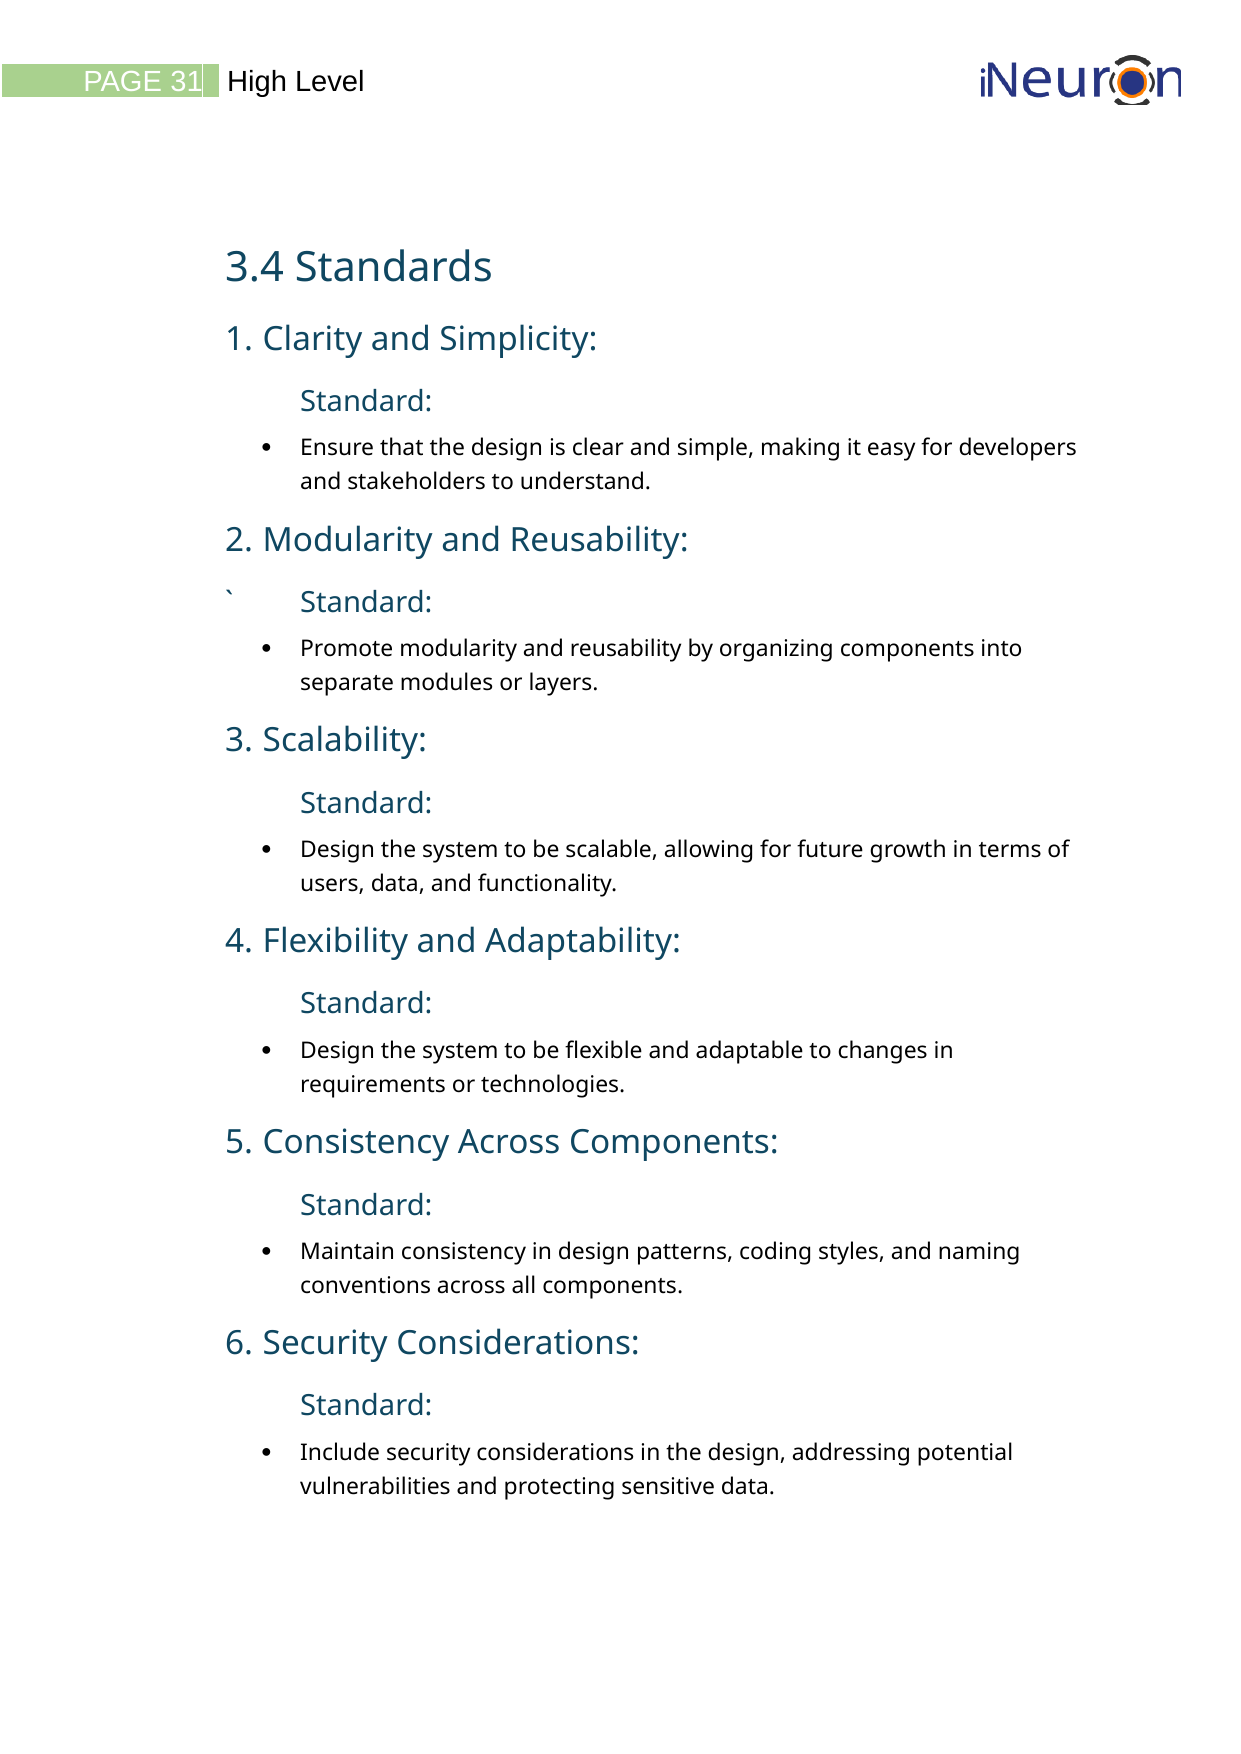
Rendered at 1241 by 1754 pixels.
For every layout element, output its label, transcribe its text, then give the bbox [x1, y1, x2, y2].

subtitle ` Standard: [150, 581, 1090, 621]
subtitle Standard: [225, 983, 1090, 1022]
list Ensure that the design is clear and simple, making it easy for developers and stakeholders to understand. [262, 431, 1090, 496]
list Promote modularity and reusability by organizing components into separate modules or layers. [262, 632, 1090, 697]
subtitle Consistency Across Components: [225, 1118, 1090, 1163]
list Design the system to be scalable, allowing for future growth in terms of users, data, and functionality. [262, 833, 1090, 898]
subtitle Standard: [225, 1184, 1090, 1223]
subtitle Standard: [225, 1385, 1090, 1424]
subtitle Flexibility and Adaptability: [225, 917, 1090, 963]
subtitle Scalability: [225, 716, 1090, 762]
subtitle 3.4 Standards [150, 236, 1090, 293]
list Design the system to be flexible and adaptable to changes in requirements or technologies. [262, 1034, 1090, 1099]
subtitle Clarity and Simplicity: [225, 314, 1090, 360]
subtitle Standard: [225, 782, 1090, 822]
list Include security considerations in the design, addressing potential vulnerabilities and protecting sensitive data. [262, 1436, 1090, 1501]
list Maintain consistency in design patterns, coding styles, and naming conventions across all components. [262, 1235, 1090, 1300]
subtitle Standard: [300, 380, 1090, 420]
subtitle Modularity and Reusability: [225, 515, 1090, 561]
picture [980, 54, 1181, 105]
subtitle Security Considerations: [225, 1319, 1090, 1364]
